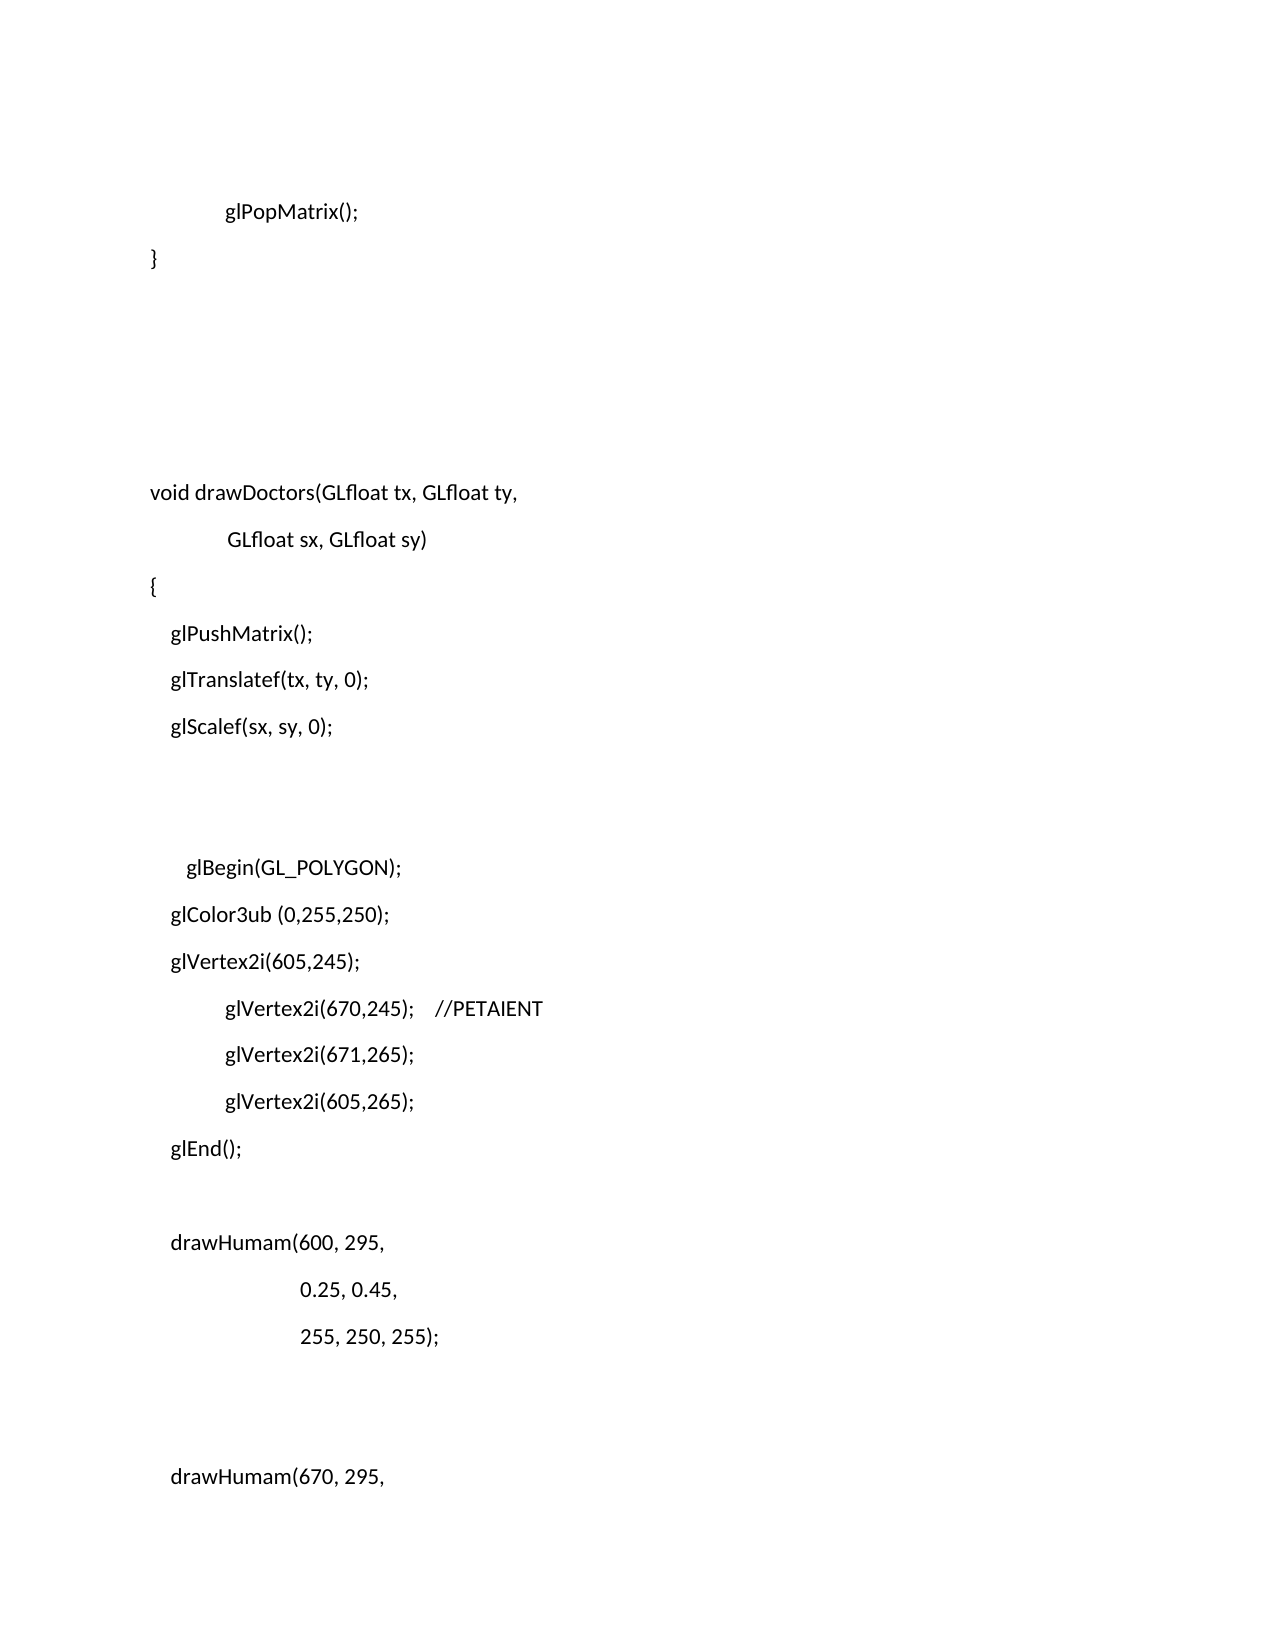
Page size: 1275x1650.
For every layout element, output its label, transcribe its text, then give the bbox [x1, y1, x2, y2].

text glVertex2i(605,245); [150, 947, 1125, 975]
text glPopMatrix(); [150, 197, 1125, 225]
text glPushMatrix(); [150, 619, 1125, 647]
text glVertex2i(671,265); [150, 1041, 1125, 1069]
text drawHumam(600, 295, [150, 1228, 1125, 1256]
text void drawDoctors(GLfloat tx, GLfloat ty, [150, 478, 1125, 506]
text glColor3ub (0,255,250); [150, 900, 1125, 928]
text glBegin(GL_POLYGON); [150, 853, 1125, 881]
text { [150, 572, 1125, 600]
text glVertex2i(605,265); [150, 1087, 1125, 1116]
text glTranslatef(tx, ty, 0); [150, 666, 1125, 694]
text drawHumam(670, 295, [150, 1462, 1125, 1491]
text glEnd(); [150, 1134, 1125, 1162]
text } [150, 244, 1125, 272]
text 255, 250, 255); [150, 1322, 1125, 1350]
text 0.25, 0.45, [150, 1275, 1125, 1303]
text glScalef(sx, sy, 0); [150, 712, 1125, 741]
text GLfloat sx, GLfloat sy) [150, 525, 1125, 553]
text glVertex2i(670,245); //PETAIENT [150, 994, 1125, 1022]
